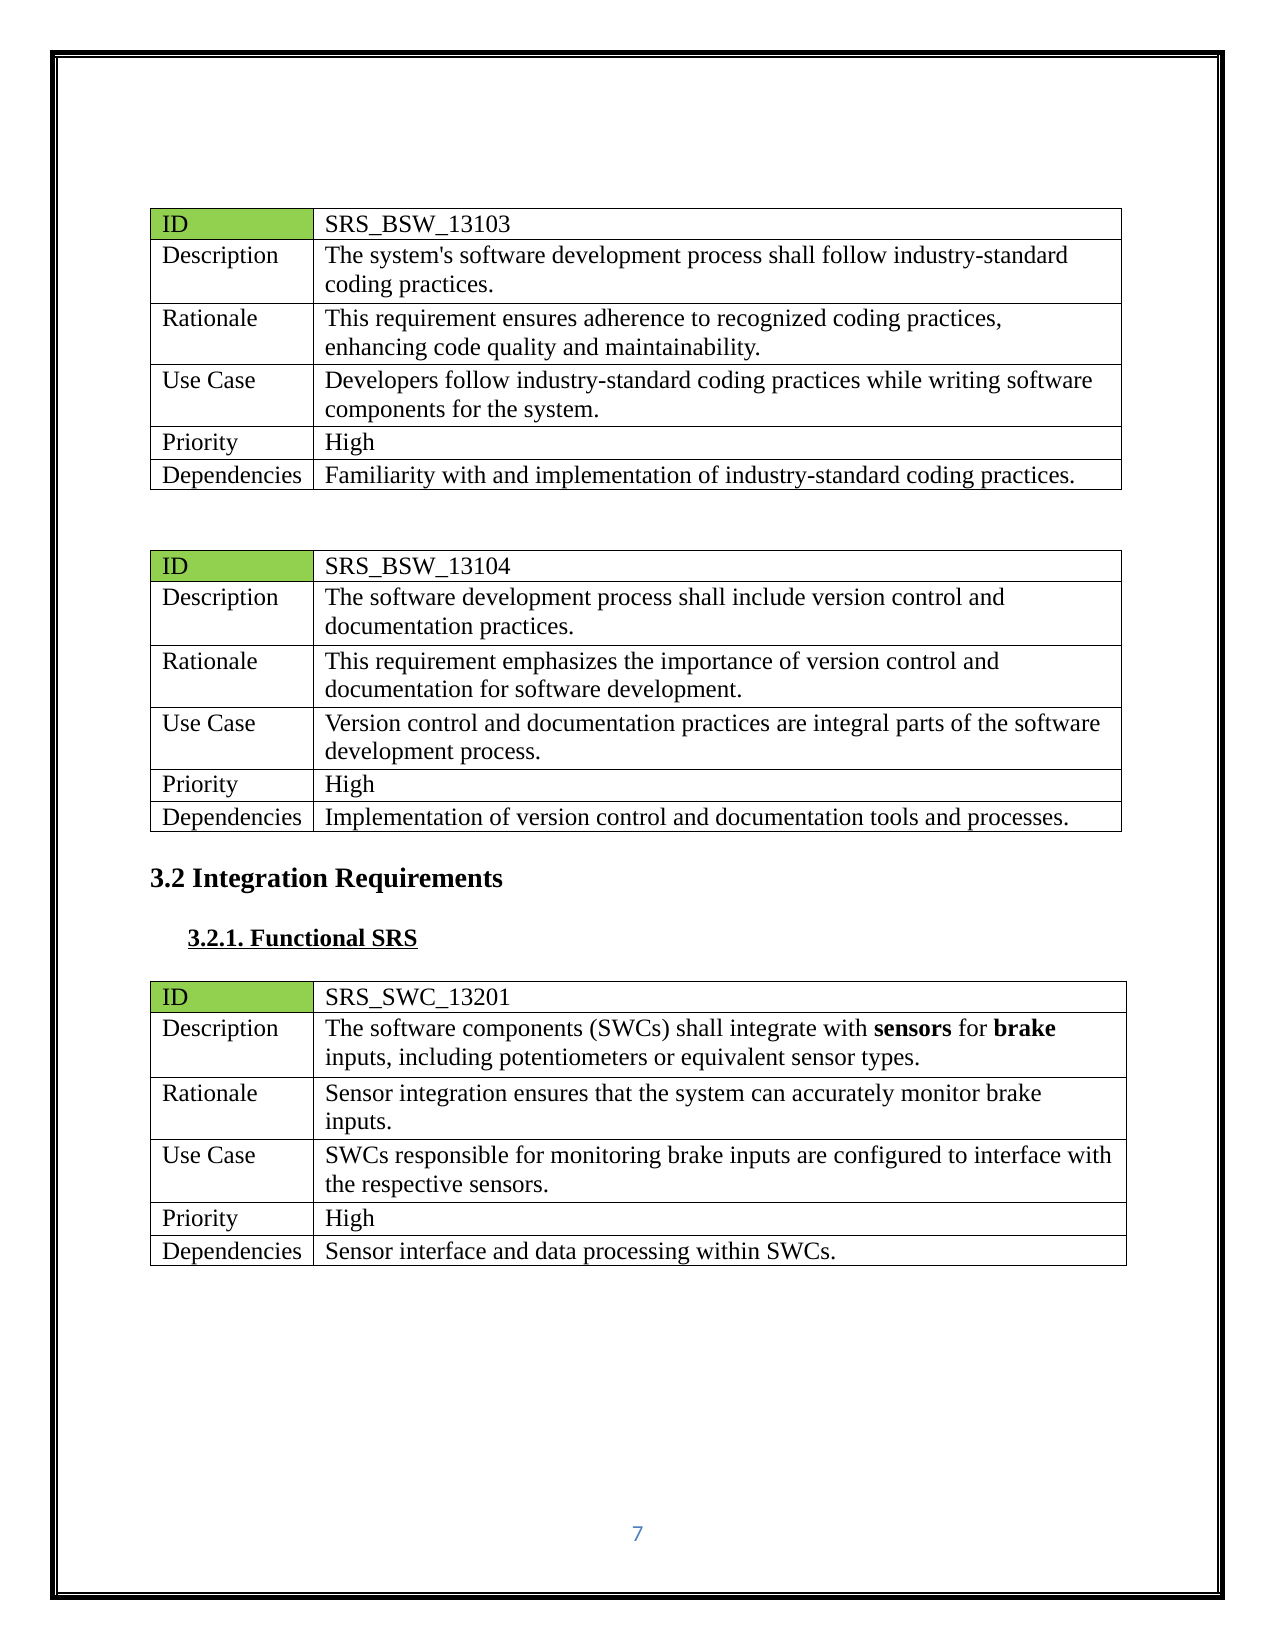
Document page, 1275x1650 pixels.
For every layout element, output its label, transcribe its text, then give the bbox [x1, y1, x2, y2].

table_header ID [151, 209, 313, 239]
table_cell High [314, 1203, 1126, 1235]
table_header SRS_BSW_13103 [314, 209, 1121, 239]
table_cell Use Case [151, 1140, 313, 1202]
table_cell Dependencies [151, 1236, 313, 1265]
table_cell Use Case [151, 365, 313, 426]
table_cell The software components (SWCs) shall integrate with sensors for brake inputs, including potentiometers or equivalent sensor types. [314, 1013, 1126, 1077]
table_cell The system's software development process shall follow industry-standard coding practices. [314, 240, 1121, 302]
table_cell Dependencies [151, 802, 313, 831]
table_cell Description [151, 582, 313, 645]
table_cell Priority [151, 770, 313, 801]
table_header SRS_SWC_13201 [314, 982, 1126, 1012]
table_cell Implementation of version control and documentation tools and processes. [314, 802, 1121, 831]
table_cell Rationale [151, 304, 313, 364]
table_cell Use Case [151, 708, 313, 768]
table_cell Sensor interface and data processing within SWCs. [314, 1236, 1126, 1265]
subtitle 3.2.1. Functional SRS [187, 923, 1125, 951]
table_cell This requirement emphasizes the importance of version control and documentation for software development. [314, 646, 1121, 707]
table_cell Sensor integration ensures that the system can accurately monitor brake inputs. [314, 1078, 1126, 1139]
table_cell Version control and documentation practices are integral parts of the software development process. [314, 708, 1121, 768]
table_cell This requirement ensures adherence to recognized coding practices, enhancing code quality and maintainability. [314, 304, 1121, 364]
table_cell SWCs responsible for monitoring brake inputs are configured to interface with the respective sensors. [314, 1140, 1126, 1202]
table_header ID [151, 551, 313, 581]
table_cell Rationale [151, 1078, 313, 1139]
table_cell Description [151, 1013, 313, 1077]
subtitle 3.2 Integration Requirements [150, 861, 1125, 893]
table_cell High [314, 770, 1121, 801]
table_cell Priority [151, 427, 313, 459]
table_header SRS_BSW_13104 [314, 551, 1121, 581]
table_cell Familiarity with and implementation of industry-standard coding practices. [314, 460, 1121, 488]
table_cell Description [151, 240, 313, 302]
table_cell Dependencies [151, 460, 313, 488]
table_cell Priority [151, 1203, 313, 1235]
table_cell High [314, 427, 1121, 459]
table_cell Developers follow industry-standard coding practices while writing software components for the system. [314, 365, 1121, 426]
table_cell The software development process shall include version control and documentation practices. [314, 582, 1121, 645]
table_cell Rationale [151, 646, 313, 707]
table_header ID [151, 982, 313, 1012]
